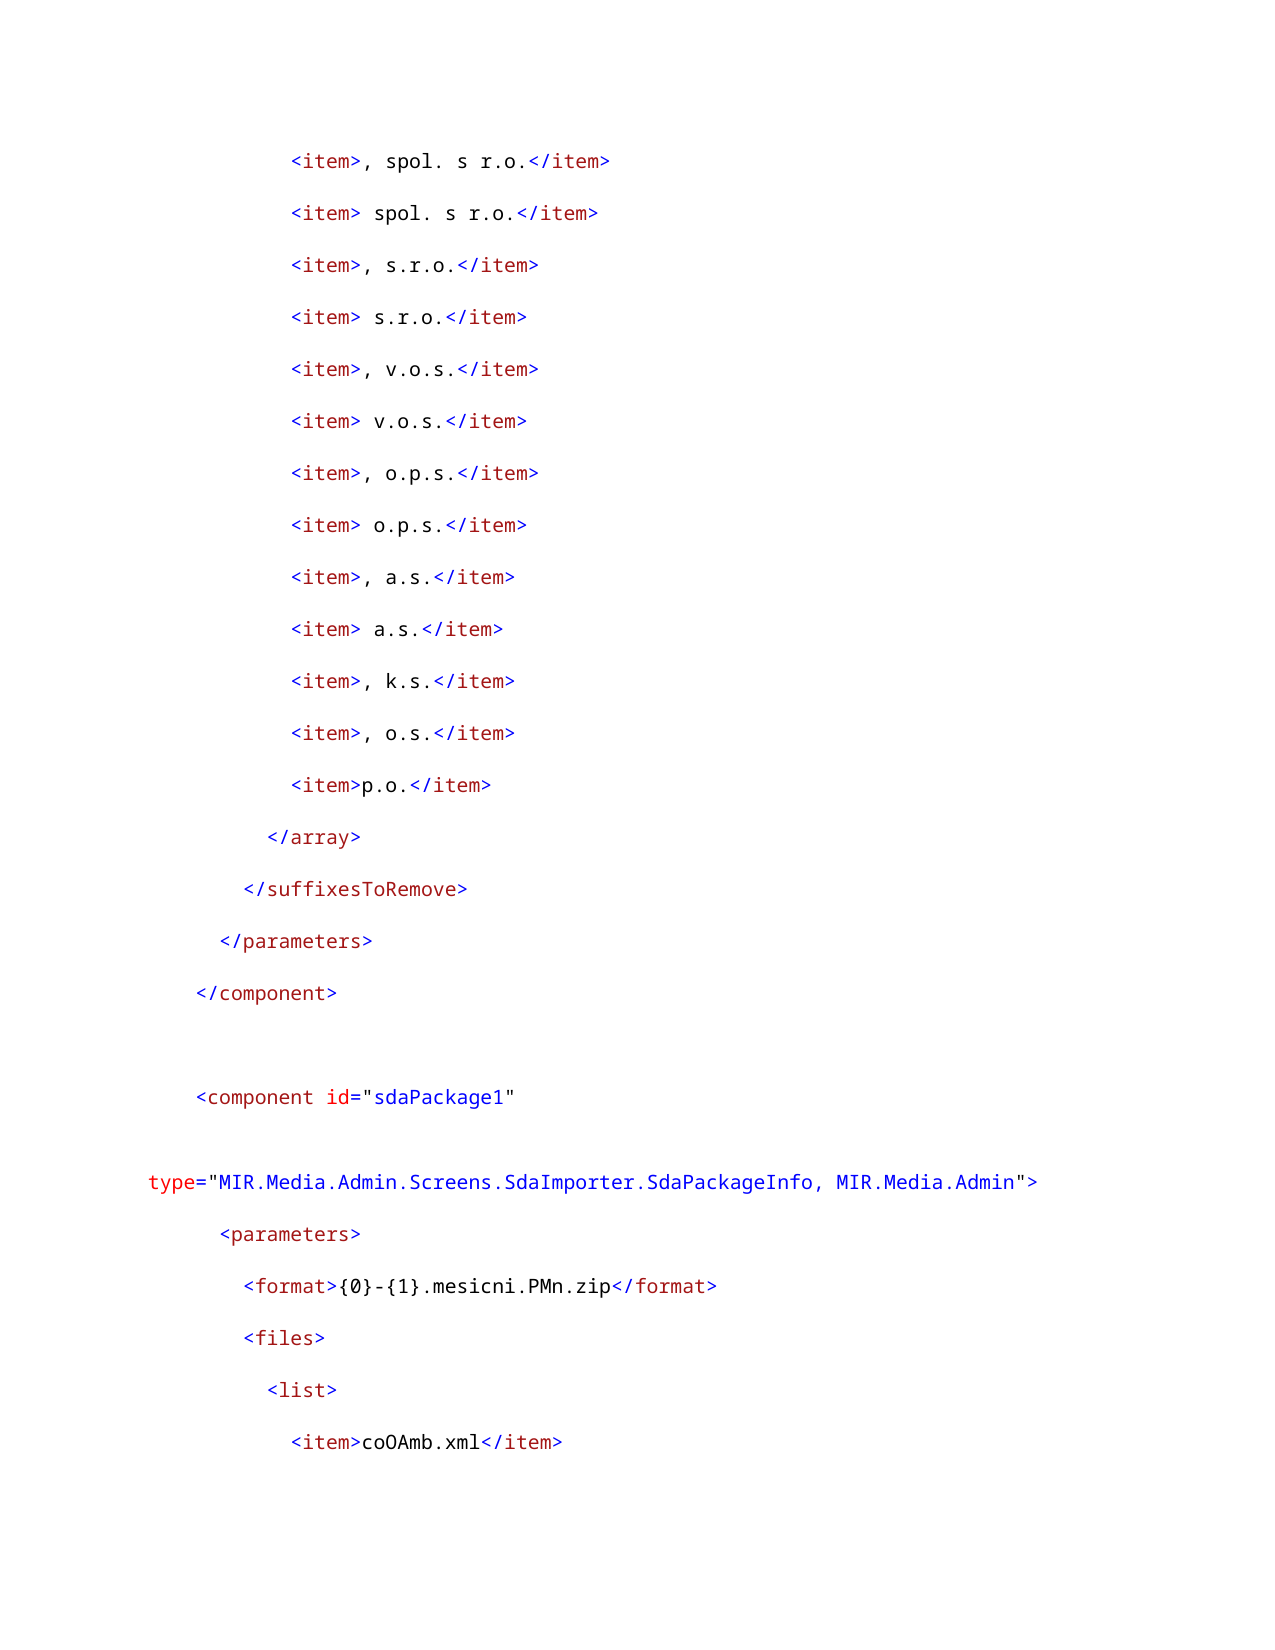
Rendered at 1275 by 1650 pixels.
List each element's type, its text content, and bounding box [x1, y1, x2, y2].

text <item> spol. s r.o.</item> [148, 199, 1127, 227]
text </array> [148, 823, 1127, 850]
text <item> a.s.</item> [148, 615, 1127, 642]
text <item> o.p.s.</item> [148, 511, 1127, 538]
text <format>{0}-{1}.mesicni.PMn.zip</format> [148, 1272, 1127, 1299]
text <files> [148, 1324, 1127, 1351]
text <item>coOAmb.xml</item> [148, 1428, 1127, 1455]
text <item> s.r.o.</item> [148, 303, 1127, 331]
text <item>, k.s.</item> [148, 667, 1127, 694]
text </suffixesToRemove> [148, 875, 1127, 902]
text <item>p.o.</item> [148, 771, 1127, 798]
text <item>, o.s.</item> [148, 719, 1127, 746]
text type="MIR.Media.Admin.Screens.SdaImporter.SdaPackageInfo, MIR.Media.Admin"> [148, 1135, 1127, 1195]
text <item>, v.o.s.</item> [148, 356, 1127, 382]
text </component> [148, 979, 1127, 1006]
text <parameters> [148, 1220, 1127, 1247]
text <component id="sdaPackage1" [148, 1083, 1127, 1110]
text <item> v.o.s.</item> [148, 407, 1127, 434]
text <list> [148, 1376, 1127, 1403]
text <item>, s.r.o.</item> [148, 252, 1127, 278]
text <item>, spol. s r.o.</item> [148, 148, 1127, 174]
text </parameters> [148, 927, 1127, 954]
text <item>, a.s.</item> [148, 563, 1127, 590]
text <item>, o.p.s.</item> [148, 459, 1127, 486]
